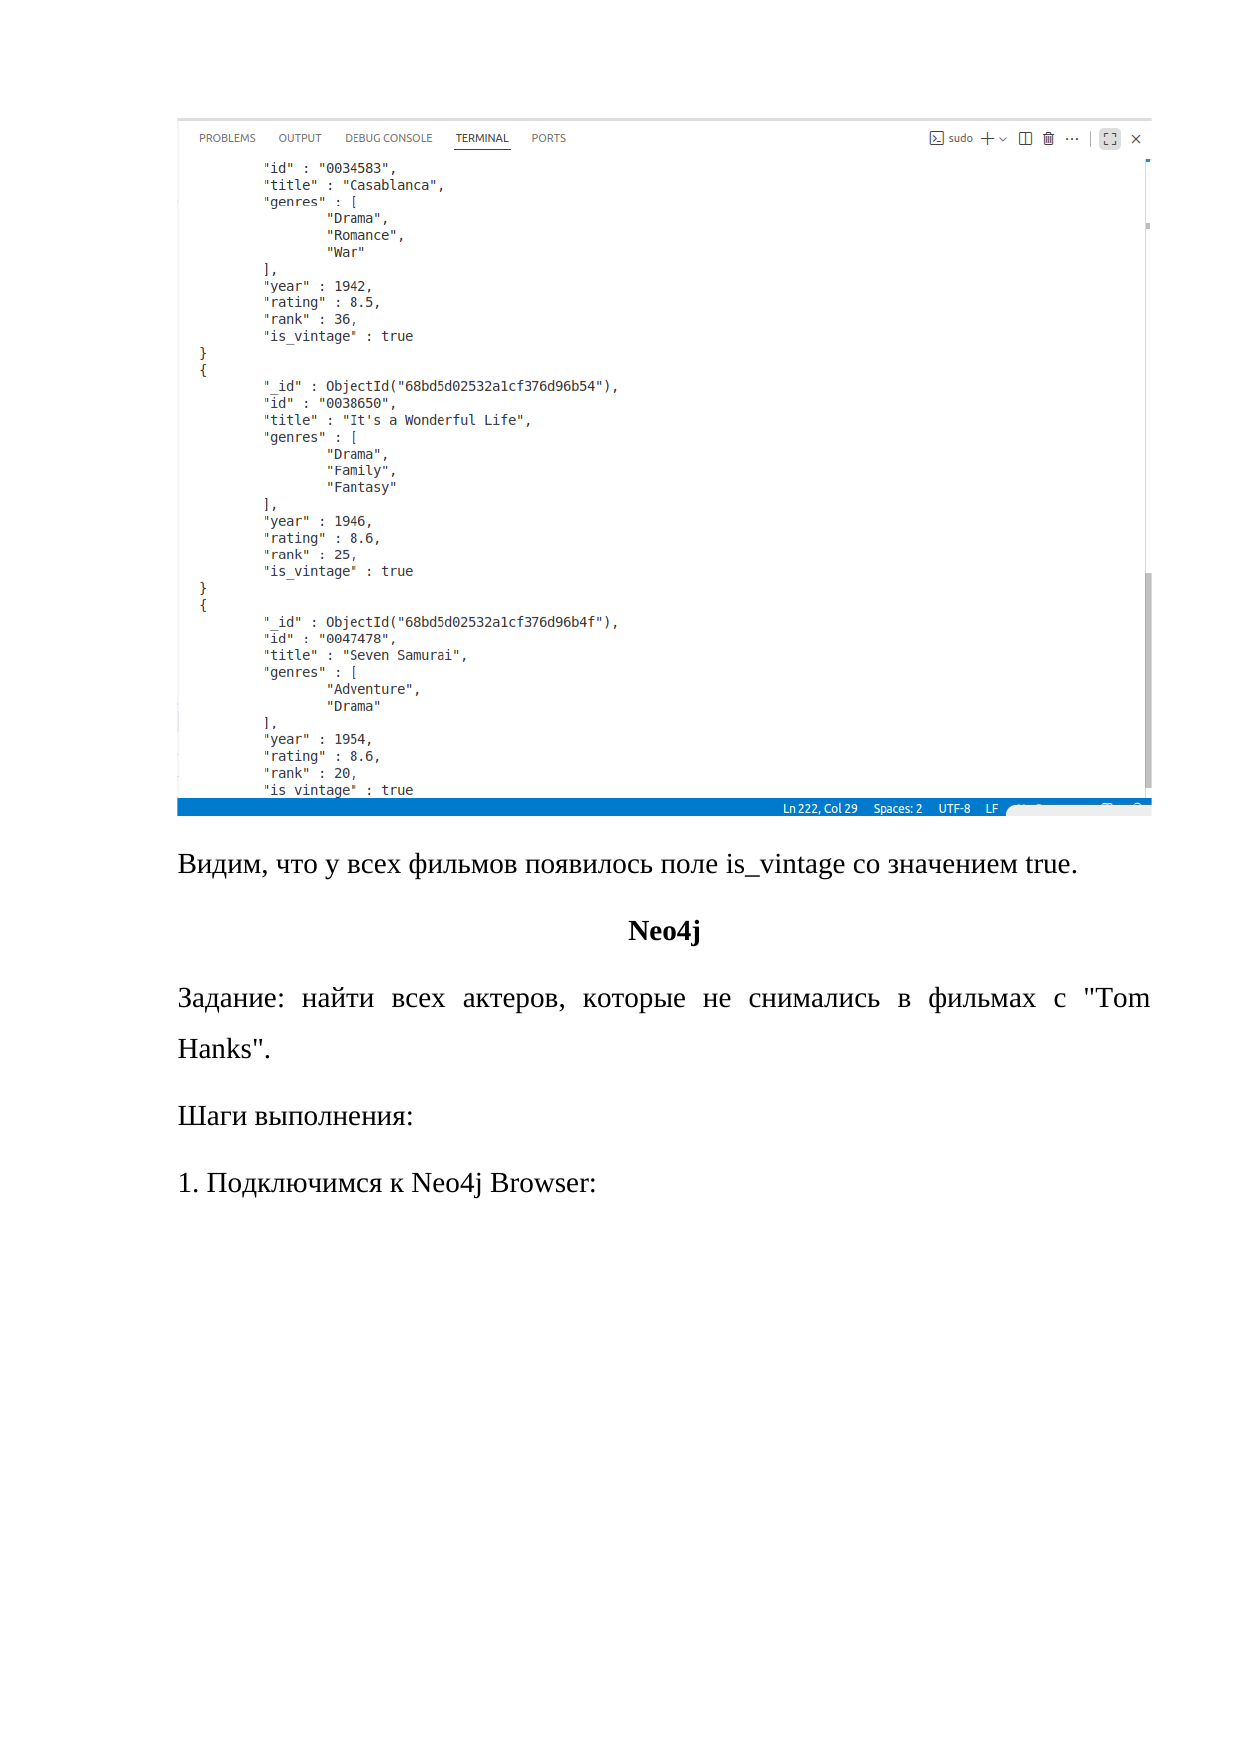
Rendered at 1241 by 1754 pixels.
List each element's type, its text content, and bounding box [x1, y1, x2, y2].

picture [177, 118, 1152, 816]
text Neo4j [177, 913, 1152, 947]
text Видим, что у всех фильмов появилось поле is_vintage со значением true. [177, 846, 1152, 880]
text Задание: найти всех актеров, которые не снимались в фильмах с "Tom Hanks". [177, 980, 1152, 1064]
text Шаги выполнения: [177, 1098, 1152, 1131]
text 1. Подключимся к Neo4j Browser: [177, 1165, 1152, 1198]
